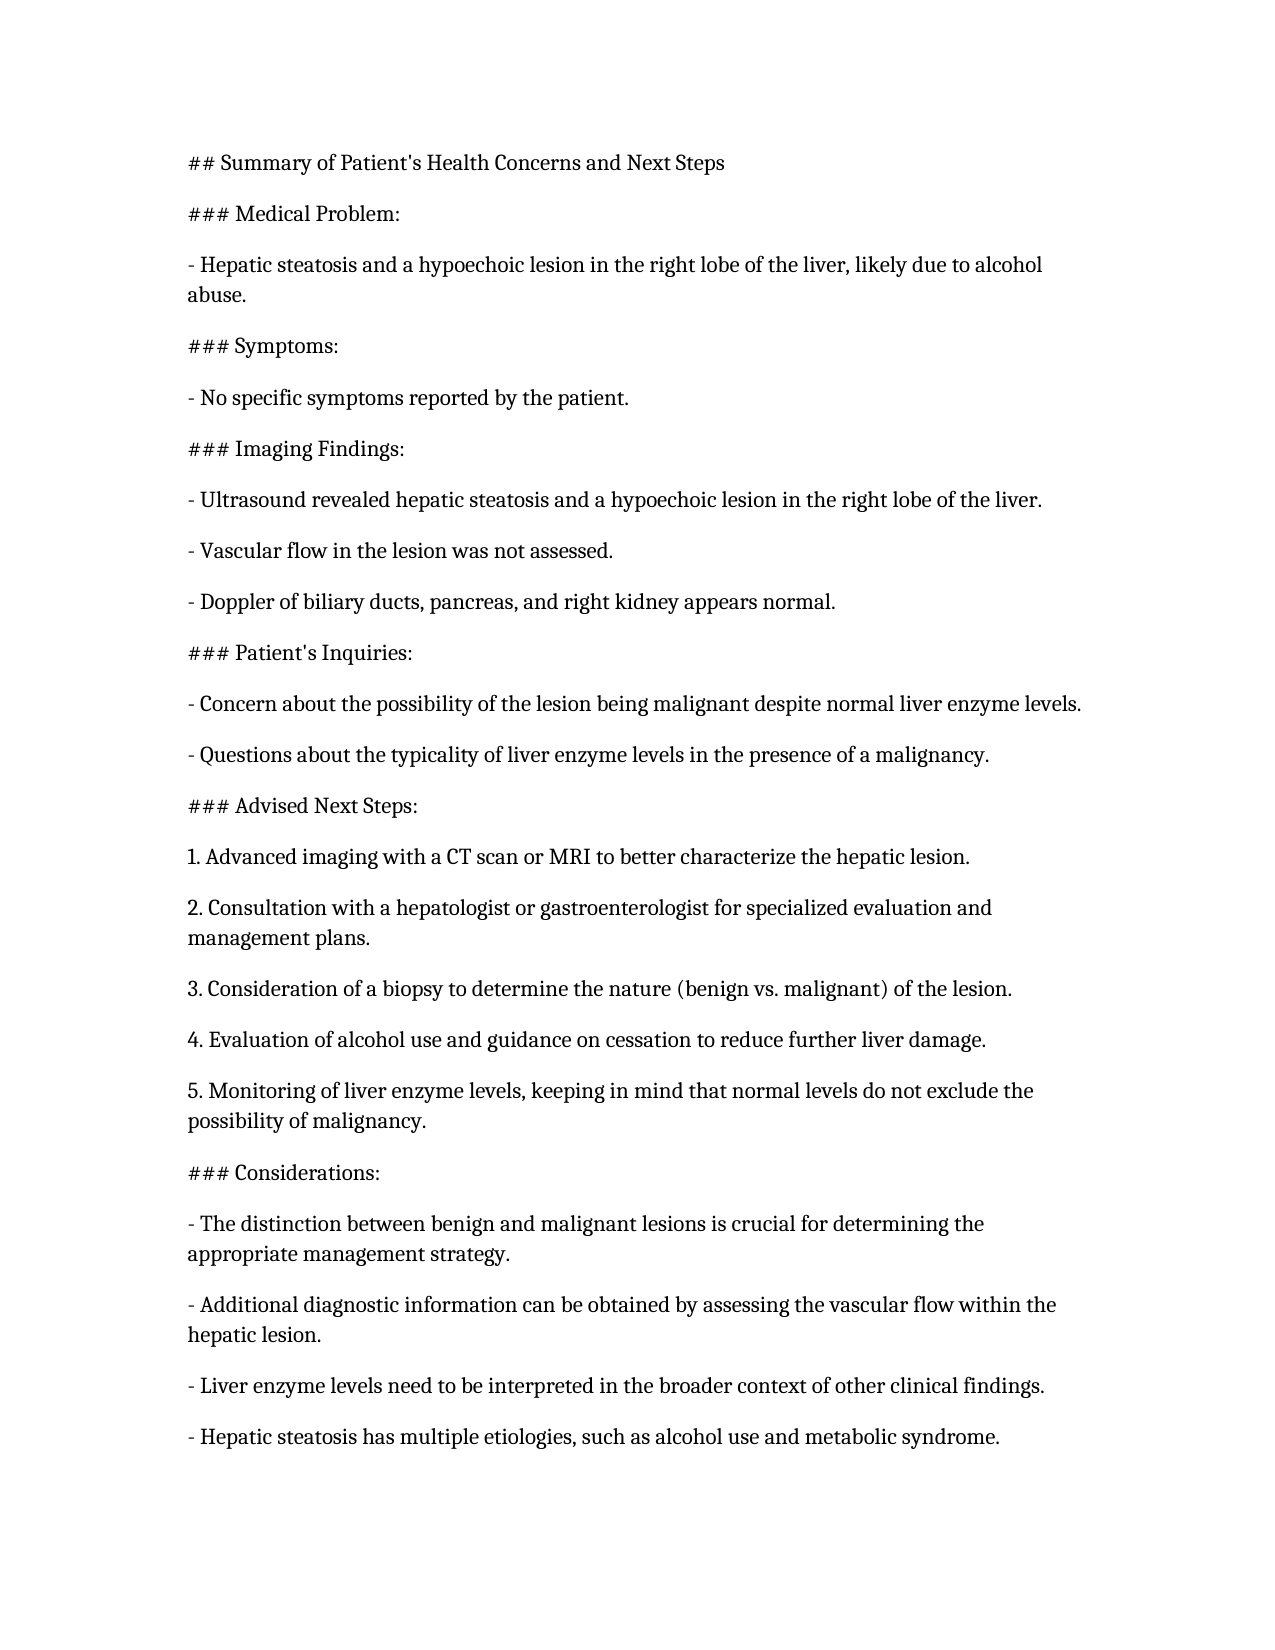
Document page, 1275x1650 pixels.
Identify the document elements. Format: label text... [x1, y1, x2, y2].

text ### Advised Next Steps: [187, 793, 1087, 819]
text 1. Advanced imaging with a CT scan or MRI to better characterize the hepatic lesion. [187, 844, 1087, 870]
text - Doppler of biliary ducts, pancreas, and right kidney appears normal. [187, 588, 1087, 615]
text - The distinction between benign and malignant lesions is crucial for determining the appropriate management strategy. [187, 1210, 1087, 1267]
text ## Summary of Patient's Health Concerns and Next Steps [187, 150, 1087, 176]
text - Hepatic steatosis has multiple etiologies, such as alcohol use and metabolic syndrome. [187, 1424, 1087, 1450]
text - No specific symptoms reported by the patient. [187, 384, 1087, 411]
text ### Symptoms: [187, 333, 1087, 360]
text - Vascular flow in the lesion was not assessed. [187, 537, 1087, 564]
text - Additional diagnostic information can be obtained by assessing the vascular flow within the hepatic lesion. [187, 1292, 1087, 1348]
text - Questions about the typicality of liver enzyme levels in the presence of a malignancy. [187, 742, 1087, 768]
text ### Considerations: [187, 1159, 1087, 1186]
text 2. Consultation with a hepatologist or gastroenterologist for specialized evaluation and management plans. [187, 895, 1087, 951]
text 5. Monitoring of liver enzyme levels, keeping in mind that normal levels do not exclude the possibility of malignancy. [187, 1078, 1087, 1135]
text ### Medical Problem: [187, 201, 1087, 227]
text - Liver enzyme levels need to be interpreted in the broader context of other clinical findings. [187, 1373, 1087, 1399]
text - Ultrasound revealed hepatic steatosis and a hypoechoic lesion in the right lobe of the liver. [187, 486, 1087, 513]
text ### Imaging Findings: [187, 435, 1087, 462]
text - Hepatic steatosis and a hypoechoic lesion in the right lobe of the liver, likely due to alcohol abuse. [187, 252, 1087, 309]
text 3. Consideration of a biopsy to determine the nature (benign vs. malignant) of the lesion. [187, 976, 1087, 1002]
text 4. Evaluation of alcohol use and guidance on cessation to reduce further liver damage. [187, 1027, 1087, 1053]
text ### Patient's Inquiries: [187, 639, 1087, 666]
text - Concern about the possibility of the lesion being malignant despite normal liver enzyme levels. [187, 691, 1087, 717]
